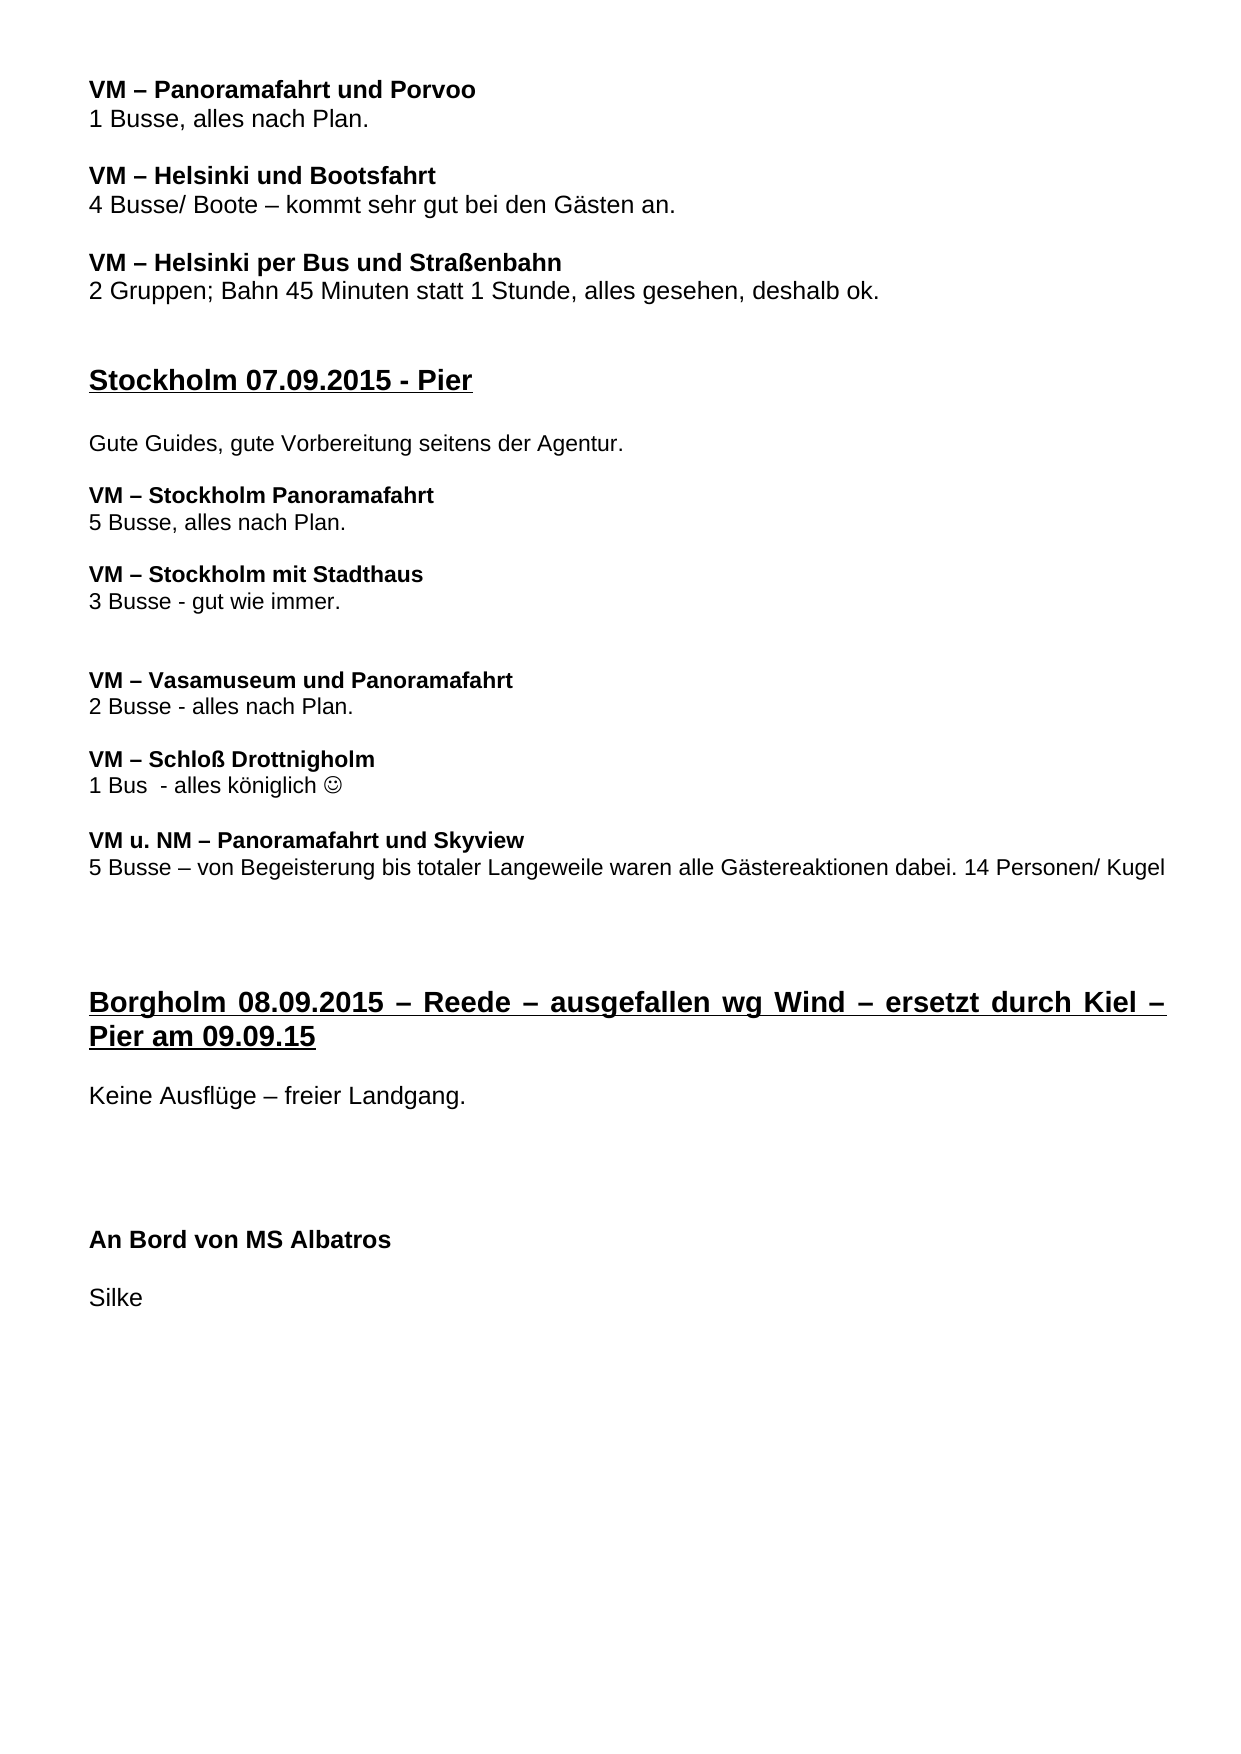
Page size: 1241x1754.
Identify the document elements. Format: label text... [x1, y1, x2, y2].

subtitle 3 Busse - gut wie immer. [89, 588, 1167, 614]
subtitle VM – Stockholm Panoramafahrt [89, 482, 1167, 509]
subtitle VM u. NM – Panoramafahrt und Skyview [89, 827, 1167, 854]
text 1 Busse, alles nach Plan. [89, 104, 1167, 132]
subtitle 1 Bus - alles königlich [89, 772, 1167, 798]
text VM – Helsinki per Bus und Straßenbahn [89, 247, 1167, 276]
text Keine Ausflüge – freier Landgang. [89, 1081, 1167, 1110]
subtitle Gute Guides, gute Vorbereitung seitens der Agentur. [89, 429, 1167, 456]
subtitle Borgholm 08.09.2015 – Reede – ausgefallen wg Wind – ersetzt durch Kiel – Pier am 09.09.15 [89, 1016, 1167, 1052]
text VM – Panoramafahrt und Porvoo [89, 75, 1167, 104]
subtitle VM – Stockholm mit Stadthaus [89, 561, 1167, 588]
text 4 Busse/ Boote – kommt sehr gut bei den Gästen an. [89, 190, 1167, 219]
subtitle VM – Vasamuseum und Panoramafahrt [89, 667, 1167, 693]
subtitle 5 Busse, alles nach Plan. [89, 509, 1167, 535]
subtitle 5 Busse – von Begeisterung bis totaler Langeweile waren alle Gästereaktionen dabei. 14 Personen/ Kugel [89, 854, 1167, 880]
subtitle Silke [89, 1282, 1167, 1311]
text An Bord von MS Albatros [89, 1225, 1167, 1254]
text VM – Helsinki und Bootsfahrt [89, 161, 1167, 190]
subtitle VM – Schloß Drottnigholm [89, 746, 1167, 772]
subtitle Borgholm 08.09.2015 – Reede – ausgefallen wg Wind – ersetzt durch Kiel – Pier am 09.09.15 [89, 985, 1167, 1015]
subtitle 2 Busse - alles nach Plan. [89, 693, 1167, 719]
text 2 Gruppen; Bahn 45 Minuten statt 1 Stunde, alles gesehen, deshalb ok. [89, 276, 1167, 305]
subtitle Stockholm 07.09.2015 - Pier [89, 362, 1167, 396]
